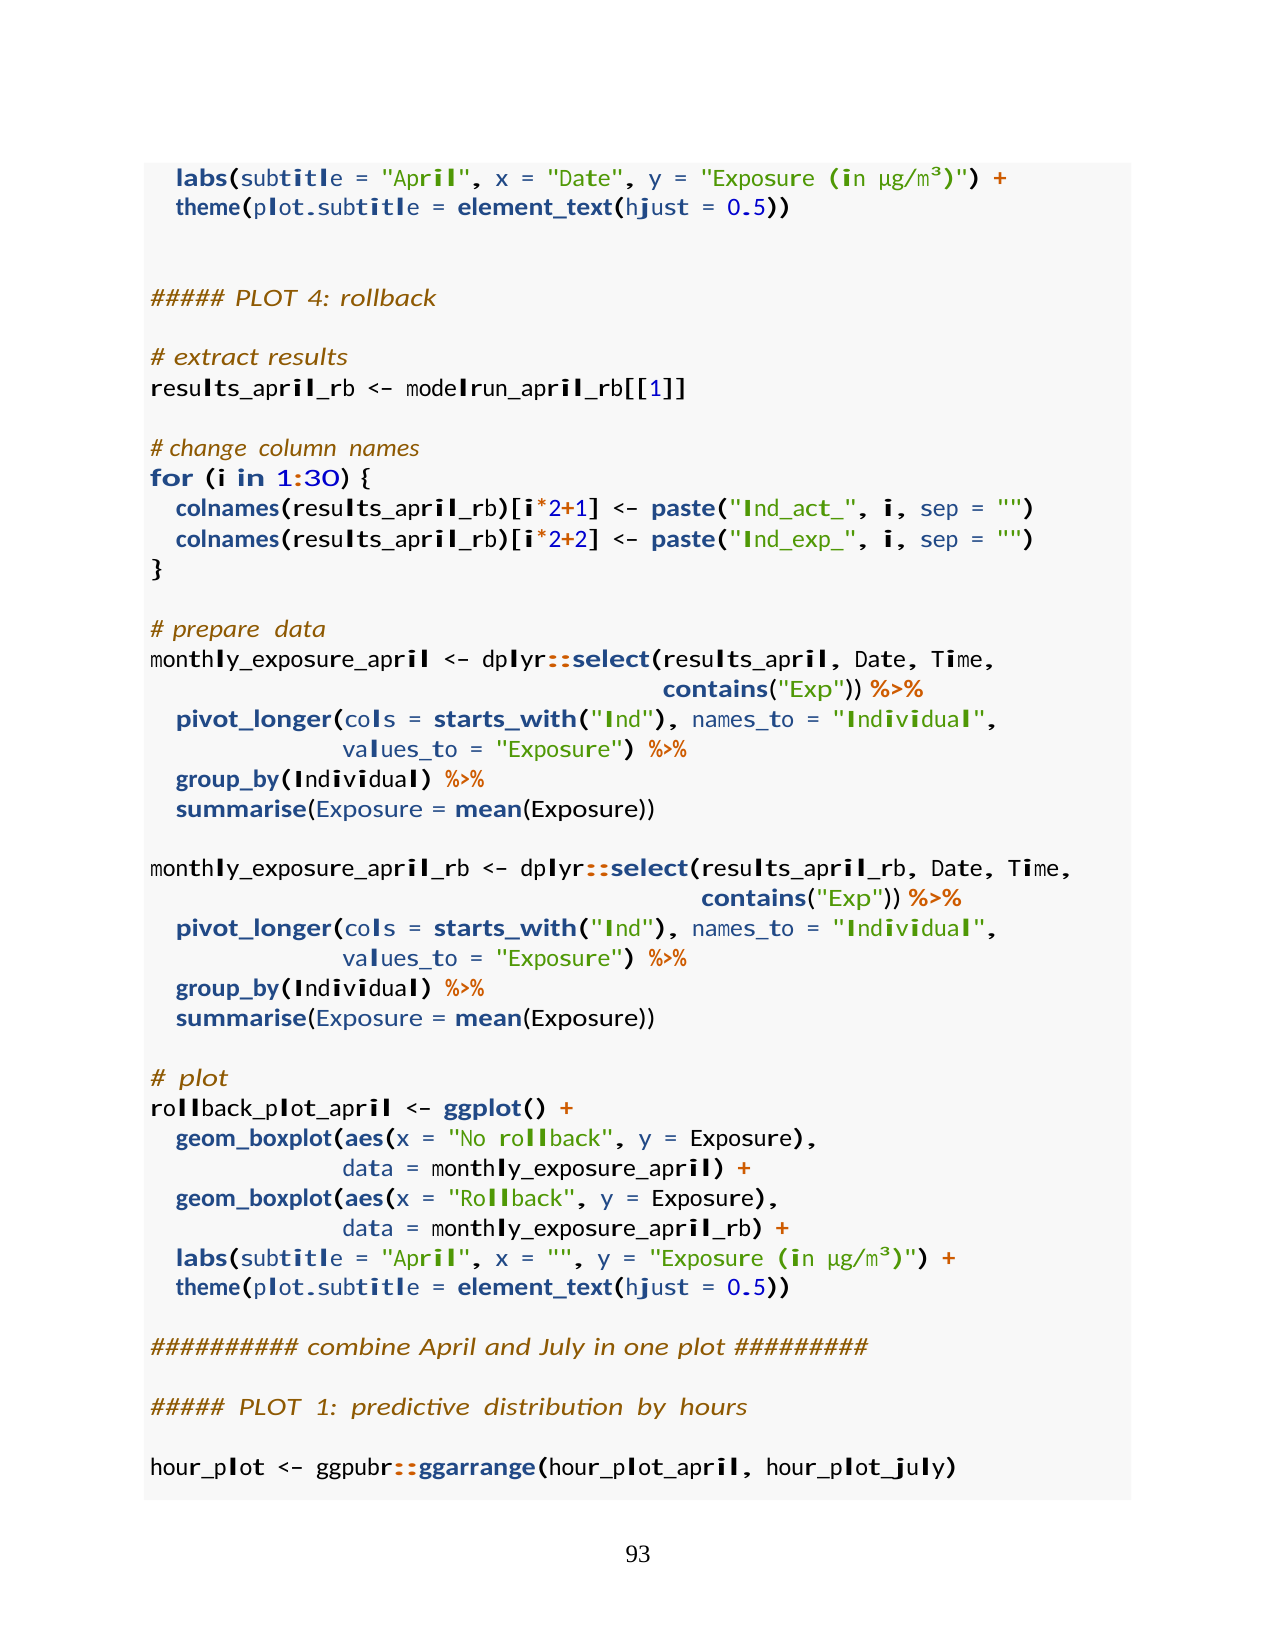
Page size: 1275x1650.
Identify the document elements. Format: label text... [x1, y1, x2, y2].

text ########## combine April and July in one plot ######### ##### PLOT 1: predictive distribution by hours [150, 1331, 870, 1422]
text values_to = "Exposure") %>% group_by(Individual) %>% summarise(Exposure = mean(Exposure)) [176, 733, 689, 823]
text for (i in 1:30) { [150, 463, 1275, 493]
text labs(subtitle = "April", x = "", y = "Exposure (in µg/m³)") + theme(plot.subtitle = element_text(hjust = 0.5)) [176, 1242, 959, 1302]
text contains("Exp")) %>% pivot_longer(cols = starts_with("Ind"), names_to = "Individual", [176, 883, 1003, 943]
text rollback_plot_april <- ggplot() + [150, 1092, 1275, 1122]
text geom_boxplot(aes(x = "No rollback", y = Exposure), data = monthly_exposure_april) + [176, 1122, 822, 1182]
text labs(subtitle = "April", x = "Date", y = "Exposure (in µg/m³)") + theme(plot.subtitle = element_text(hjust = 0.5)) [176, 162, 1011, 222]
text } [150, 553, 1275, 583]
text monthly_exposure_april <- dplyr::select(results_april, Date, Time, [150, 643, 1275, 673]
text contains("Exp")) %>% pivot_longer(cols = starts_with("Ind"), names_to = "Individual", [176, 673, 1003, 733]
text # plot [150, 1062, 1275, 1092]
text monthly_exposure_april_rb <- dplyr::select(results_april_rb, Date, Time, [150, 852, 1275, 883]
text results_april_rb <- modelrun_april_rb[[1]] [150, 372, 1275, 403]
text values_to = "Exposure") %>% group_by(Individual) %>% summarise(Exposure = mean(Exposure)) [176, 943, 689, 1033]
text colnames(results_april_rb)[i*2+2] <- paste("Ind_exp_", i, sep = "") [176, 523, 1275, 553]
text # prepare data [150, 613, 1275, 643]
text # change column names [150, 432, 1275, 463]
text geom_boxplot(aes(x = "Rollback", y = Exposure), data = monthly_exposure_april_rb) + [176, 1182, 792, 1242]
text hour_plot <- ggpubr::ggarrange(hour_plot_april, hour_plot_july) [150, 1451, 1275, 1482]
text colnames(results_april_rb)[i*2+1] <- paste("Ind_act_", i, sep = "") [176, 493, 1275, 523]
text ##### PLOT 4: rollback # extract results [150, 253, 438, 372]
